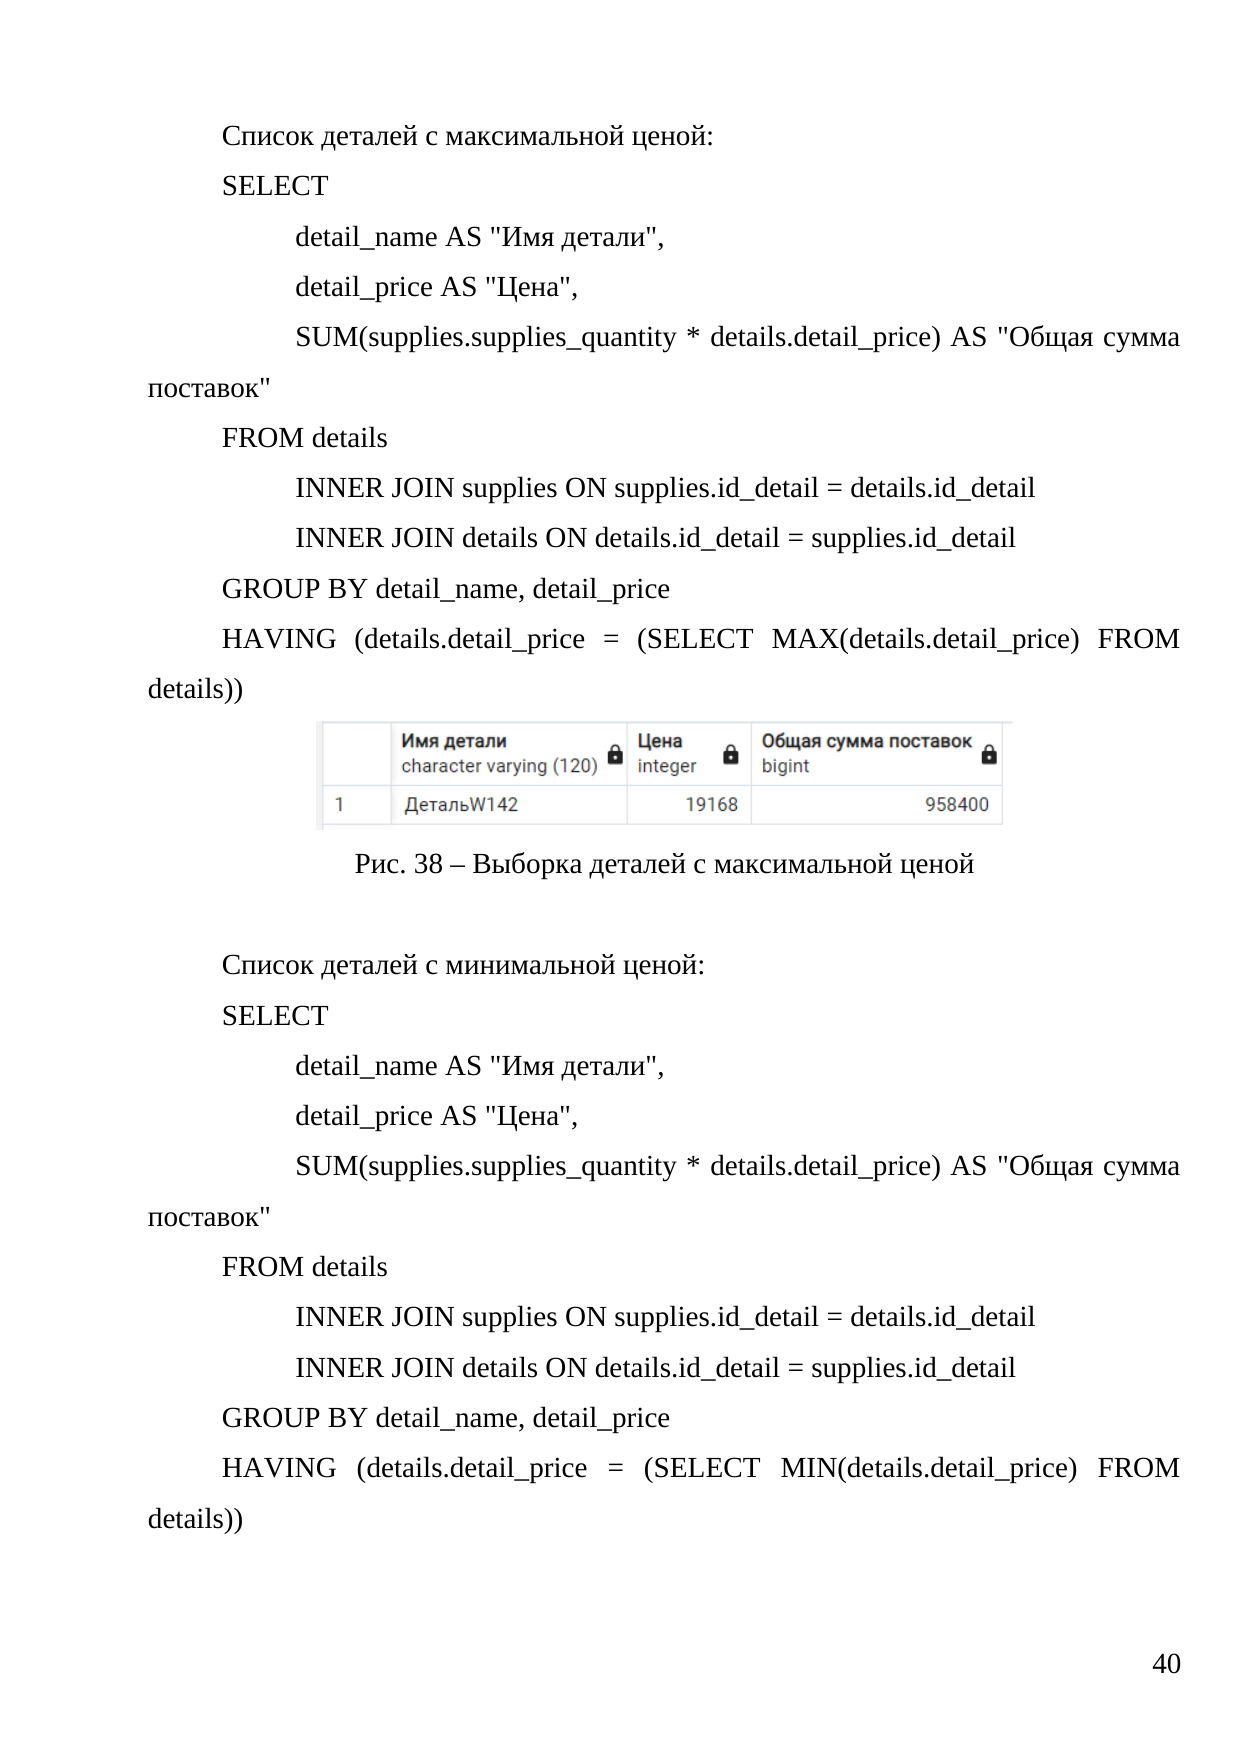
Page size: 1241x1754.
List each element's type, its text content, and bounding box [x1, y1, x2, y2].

list INNER JOIN details ON details.id_detail = supplies.id_detail [148, 521, 1181, 554]
list HAVING (details.detail_price = (SELECT MIN(details.detail_price) FROM details)) [148, 1450, 1181, 1534]
list INNER JOIN details ON details.id_detail = supplies.id_detail [148, 1350, 1181, 1383]
list INNER JOIN supplies ON supplies.id_detail = details.id_detail [148, 470, 1181, 504]
list Список деталей с максимальной ценой: [148, 118, 1181, 152]
picture [316, 721, 1013, 830]
list FROM details [148, 420, 1181, 453]
list detail_price AS "Цена", [148, 1098, 1181, 1132]
list GROUP BY detail_name, detail_price [148, 1400, 1181, 1434]
list SUM(supplies.supplies_quantity * details.detail_price) AS "Общая сумма поставок" [148, 1148, 1181, 1232]
list SELECT [148, 168, 1181, 202]
text Рис. 38 – Выборка деталей с максимальной ценой [148, 847, 1181, 880]
list detail_name AS "Имя детали", [148, 219, 1181, 252]
list GROUP BY detail_name, detail_price [148, 571, 1181, 604]
list Список деталей с минимальной ценой: [148, 947, 1181, 981]
list HAVING (details.detail_price = (SELECT MAX(details.detail_price) FROM details)) [148, 621, 1181, 705]
list FROM details [148, 1249, 1181, 1283]
list detail_name AS "Имя детали", [148, 1048, 1181, 1081]
list detail_price AS "Цена", [148, 269, 1181, 303]
list SELECT [148, 998, 1181, 1031]
list SUM(supplies.supplies_quantity * details.detail_price) AS "Общая сумма поставок" [148, 319, 1181, 403]
list INNER JOIN supplies ON supplies.id_detail = details.id_detail [148, 1299, 1181, 1333]
